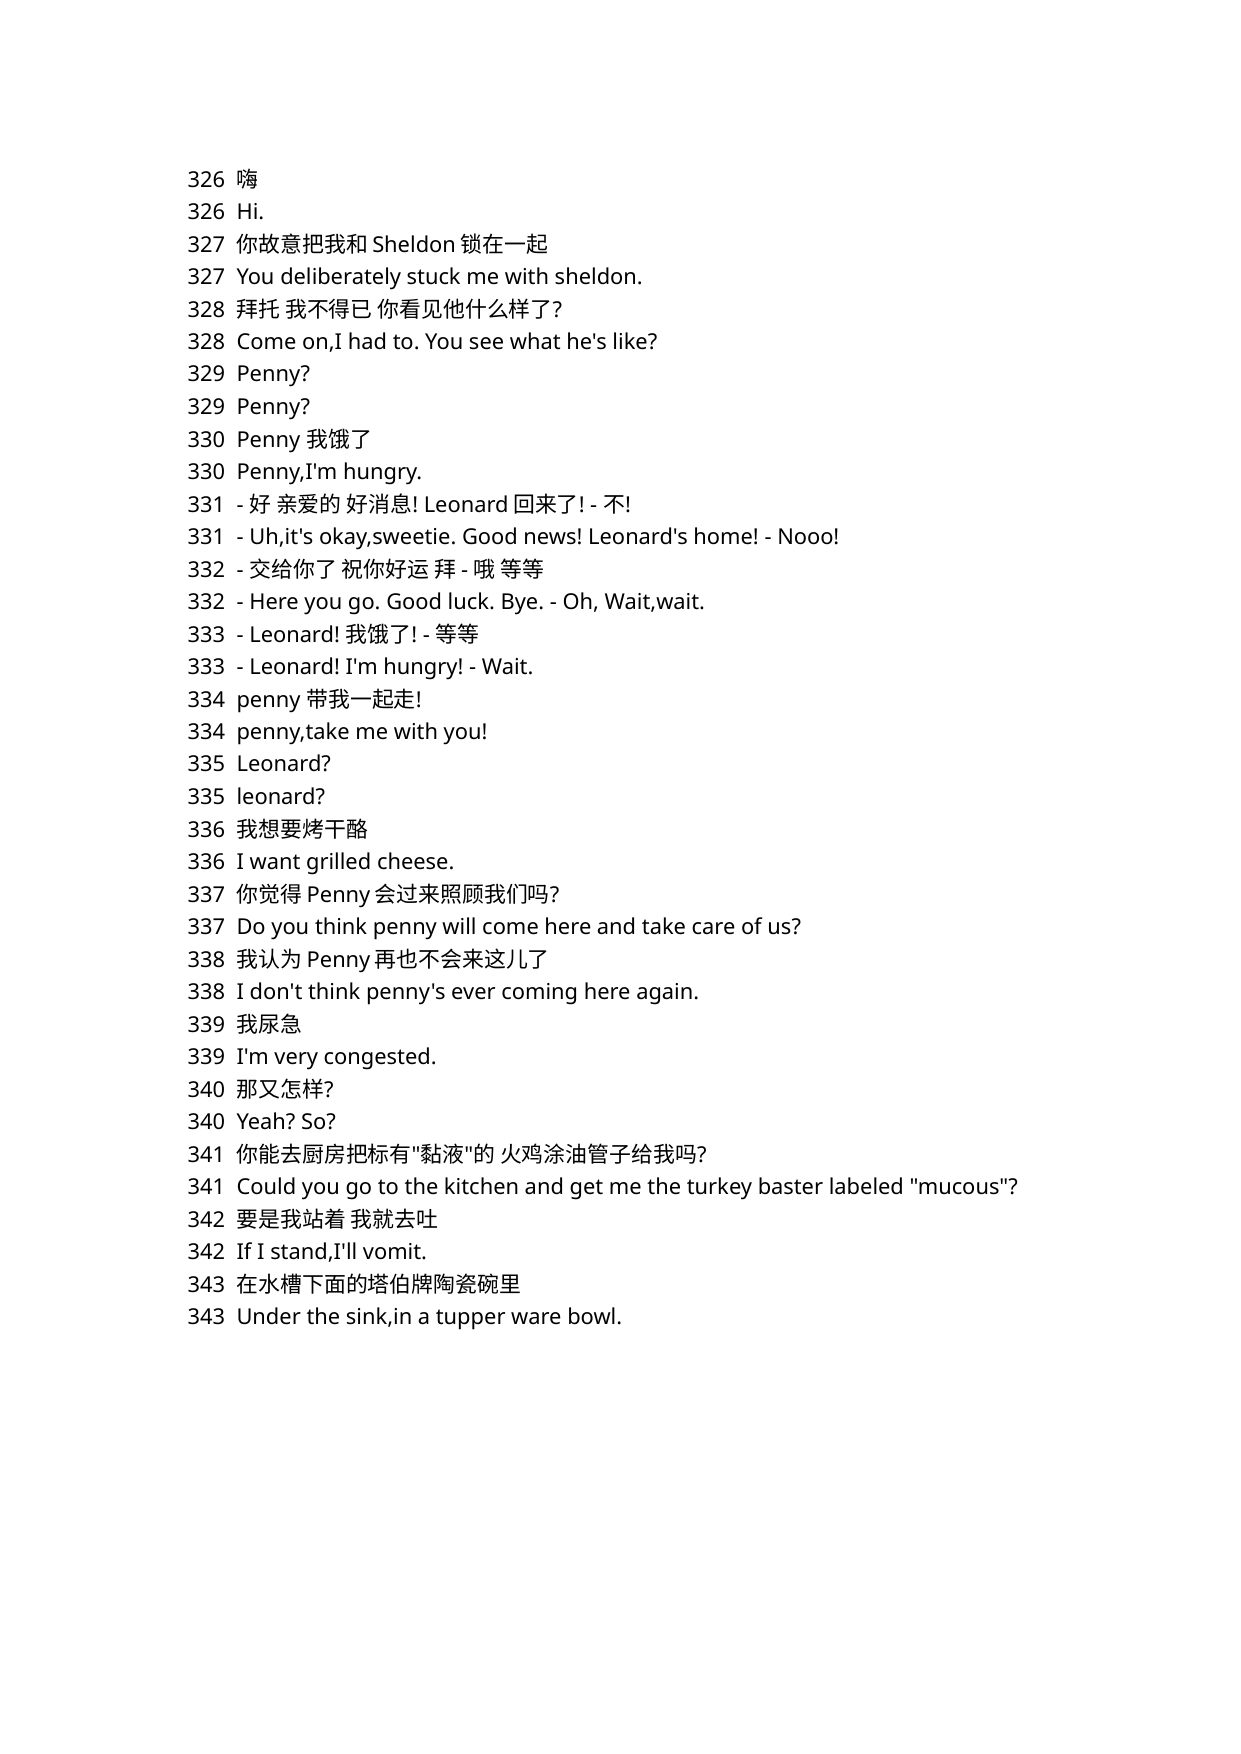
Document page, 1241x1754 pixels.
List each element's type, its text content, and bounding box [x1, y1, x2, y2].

text 328 拜托 我不得已 你看见他什么样了? [187, 292, 1053, 324]
text 331 - 好 亲爱的 好消息! Leonard回来了! - 不! [187, 487, 1053, 519]
text 338 I don't think penny's ever coming here again. [187, 974, 1053, 1007]
text 334 penny 带我一起走! [187, 682, 1053, 714]
text 329 Penny? [187, 357, 1053, 389]
text 330 Penny,I'm hungry. [187, 454, 1053, 487]
text 338 我认为Penny再也不会来这儿了 [187, 942, 1053, 974]
text 333 - Leonard! I'm hungry! - Wait. [187, 649, 1053, 682]
text 339 我尿急 [187, 1007, 1053, 1039]
text 332 - Here you go. Good luck. Bye. - Oh, Wait,wait. [187, 584, 1053, 617]
text 342 要是我站着 我就去吐 [187, 1202, 1053, 1234]
text 335 Leonard? [187, 747, 1053, 779]
text 328 Come on,I had to. You see what he's like? [187, 324, 1053, 357]
text 327 You deliberately stuck me with sheldon. [187, 259, 1053, 292]
text 339 I'm very congested. [187, 1039, 1053, 1072]
text 337 Do you think penny will come here and take care of us? [187, 909, 1053, 942]
text 331 - Uh,it's okay,sweetie. Good news! Leonard's home! - Nooo! [187, 519, 1053, 552]
text 332 - 交给你了 祝你好运 拜 - 哦 等等 [187, 552, 1053, 584]
text 335 leonard? [187, 779, 1053, 812]
text 340 那又怎样? [187, 1072, 1053, 1104]
text 343 在水槽下面的塔伯牌陶瓷碗里 [187, 1267, 1053, 1299]
text 340 Yeah? So? [187, 1104, 1053, 1137]
text 341 Could you go to the kitchen and get me the turkey baster labeled "mucous"? [187, 1169, 1053, 1202]
text 336 我想要烤干酪 [187, 812, 1053, 844]
text 333 - Leonard! 我饿了! - 等等 [187, 617, 1053, 649]
text 336 I want grilled cheese. [187, 844, 1053, 877]
text 327 你故意把我和Sheldon锁在一起 [187, 227, 1053, 259]
text 341 你能去厨房把标有"黏液"的 火鸡涂油管子给我吗? [187, 1137, 1053, 1169]
text 334 penny,take me with you! [187, 714, 1053, 747]
text 330 Penny 我饿了 [187, 422, 1053, 454]
text 343 Under the sink,in a tupper ware bowl. [187, 1299, 1053, 1332]
text 326 Hi. [187, 194, 1053, 227]
text 337 你觉得Penny会过来照顾我们吗? [187, 877, 1053, 909]
text 326 嗨 [187, 162, 1053, 194]
text 329 Penny? [187, 389, 1053, 422]
text 342 If I stand,I'll vomit. [187, 1234, 1053, 1267]
